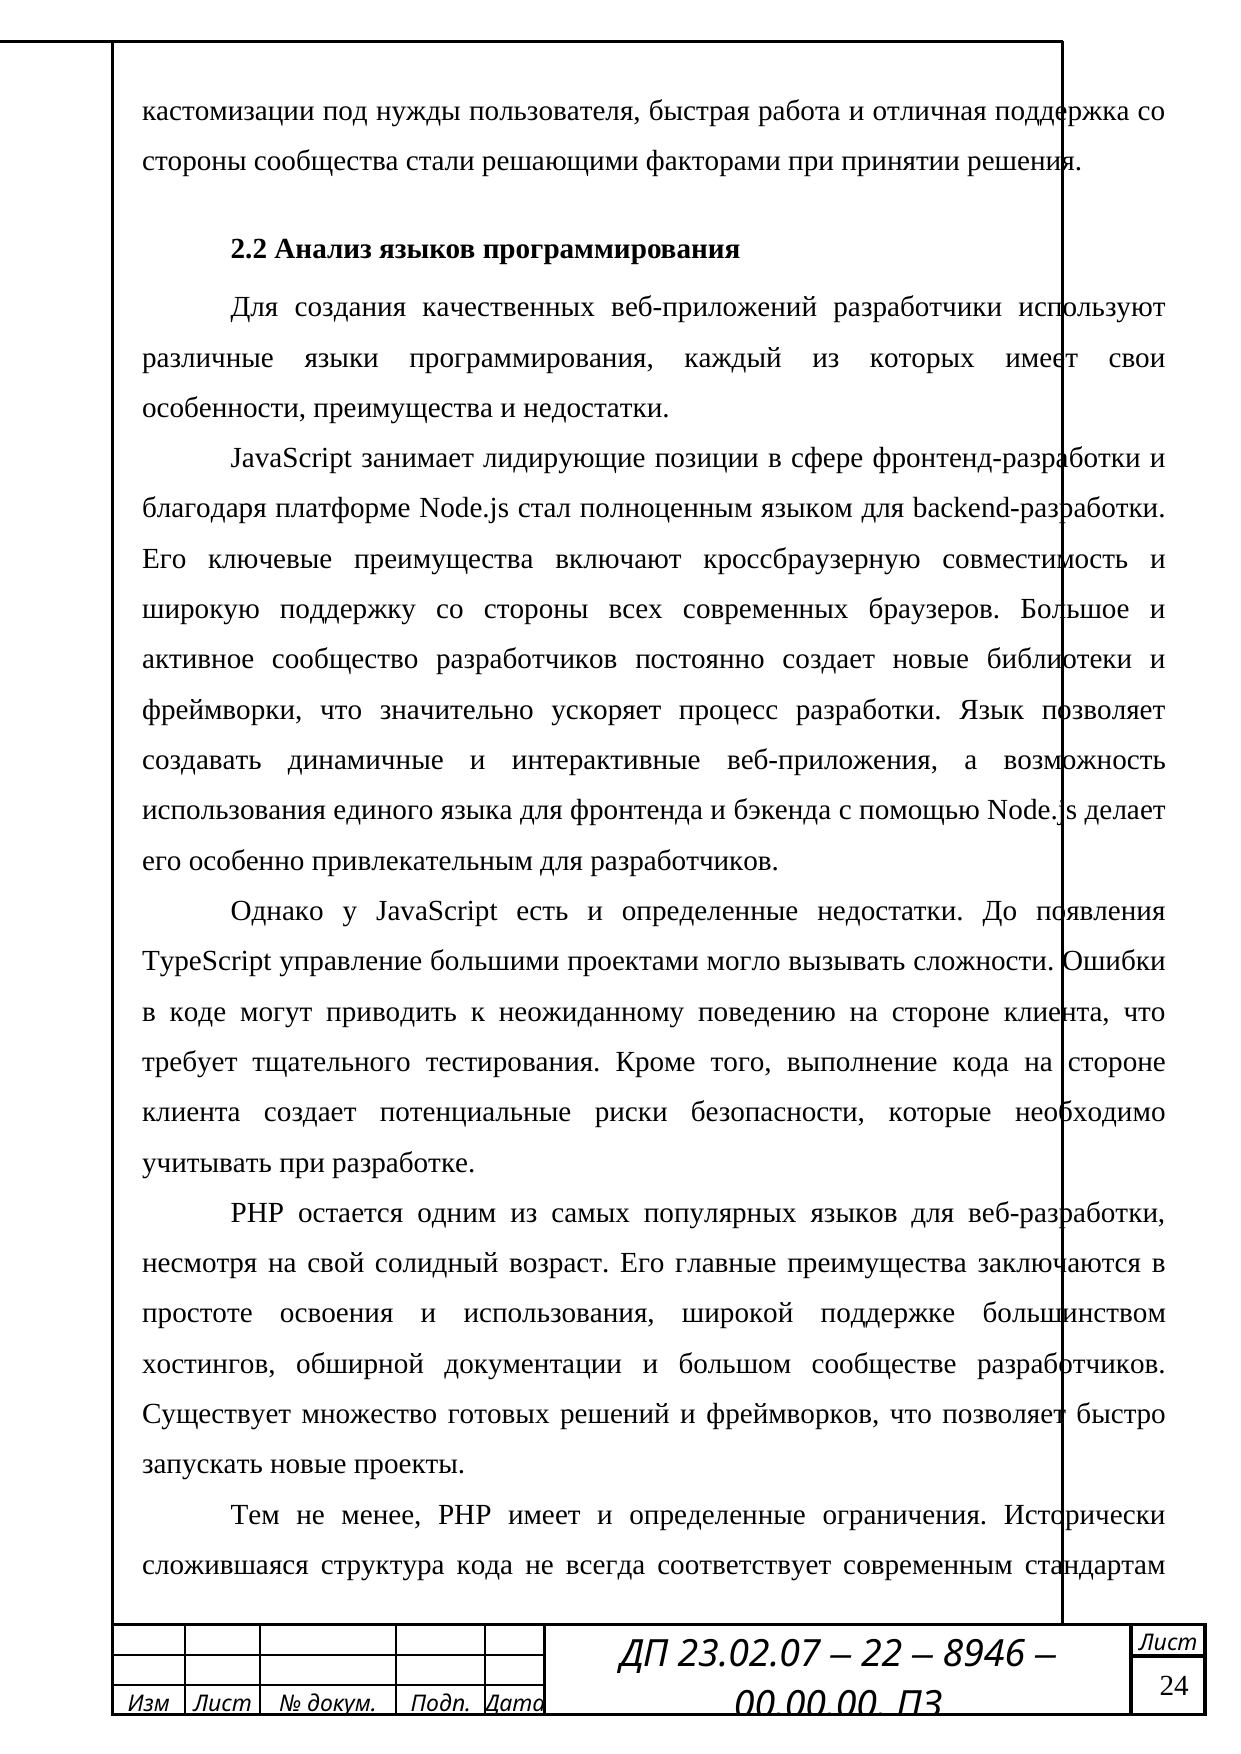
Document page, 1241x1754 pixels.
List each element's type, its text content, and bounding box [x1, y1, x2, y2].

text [142, 93, 1166, 176]
text Однако у JavaScript есть и определенные недостатки. До появления TypeScript управление большими проектами могло вызывать сложности. Ошибки в коде могут приводить к неожиданному поведению на стороне клиента, что требует тщательного тестирования. Кроме того, выполнение кода на стороне клиента создает потенциальные риски безопасности, которые необходимо учитывать при разработке. [142, 893, 1166, 1178]
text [142, 1497, 1166, 1581]
text JavaScript занимает лидирующие позиции в сфере фронтенд-разработки и благодаря платформе Node.js стал полноценным языком для backend-разработки. Его ключевые преимущества включают кроссбраузерную совместимость и широкую поддержку со стороны всех современных браузеров. Большое и активное сообщество разработчиков постоянно создает новые библиотеки и фреймворки, что значительно ускоряет процесс разработки. Язык позволяет создавать динамичные и интерактивные веб-приложения, а возможность использования единого языка для фронтенда и бэкенда с помощью Node.js делает его особенно привлекательным для разработчиков. [142, 440, 1166, 876]
text PHP остается одним из самых популярных языков для веб-разработки, несмотря на свой солидный возраст. Его главные преимущества заключаются в простоте освоения и использования, широкой поддержке большинством хостингов, обширной документации и большом сообществе разработчиков. Существует множество готовых решений и фреймворков, что позволяет быстро запускать новые проекты. [142, 1195, 1166, 1480]
text Для создания качественных веб-приложений разработчики используют различные языки программирования, каждый из которых имеет свои особенности, преимущества и недостатки. [142, 289, 1166, 423]
text 2.2 Анализ языков программирования [142, 231, 1166, 264]
